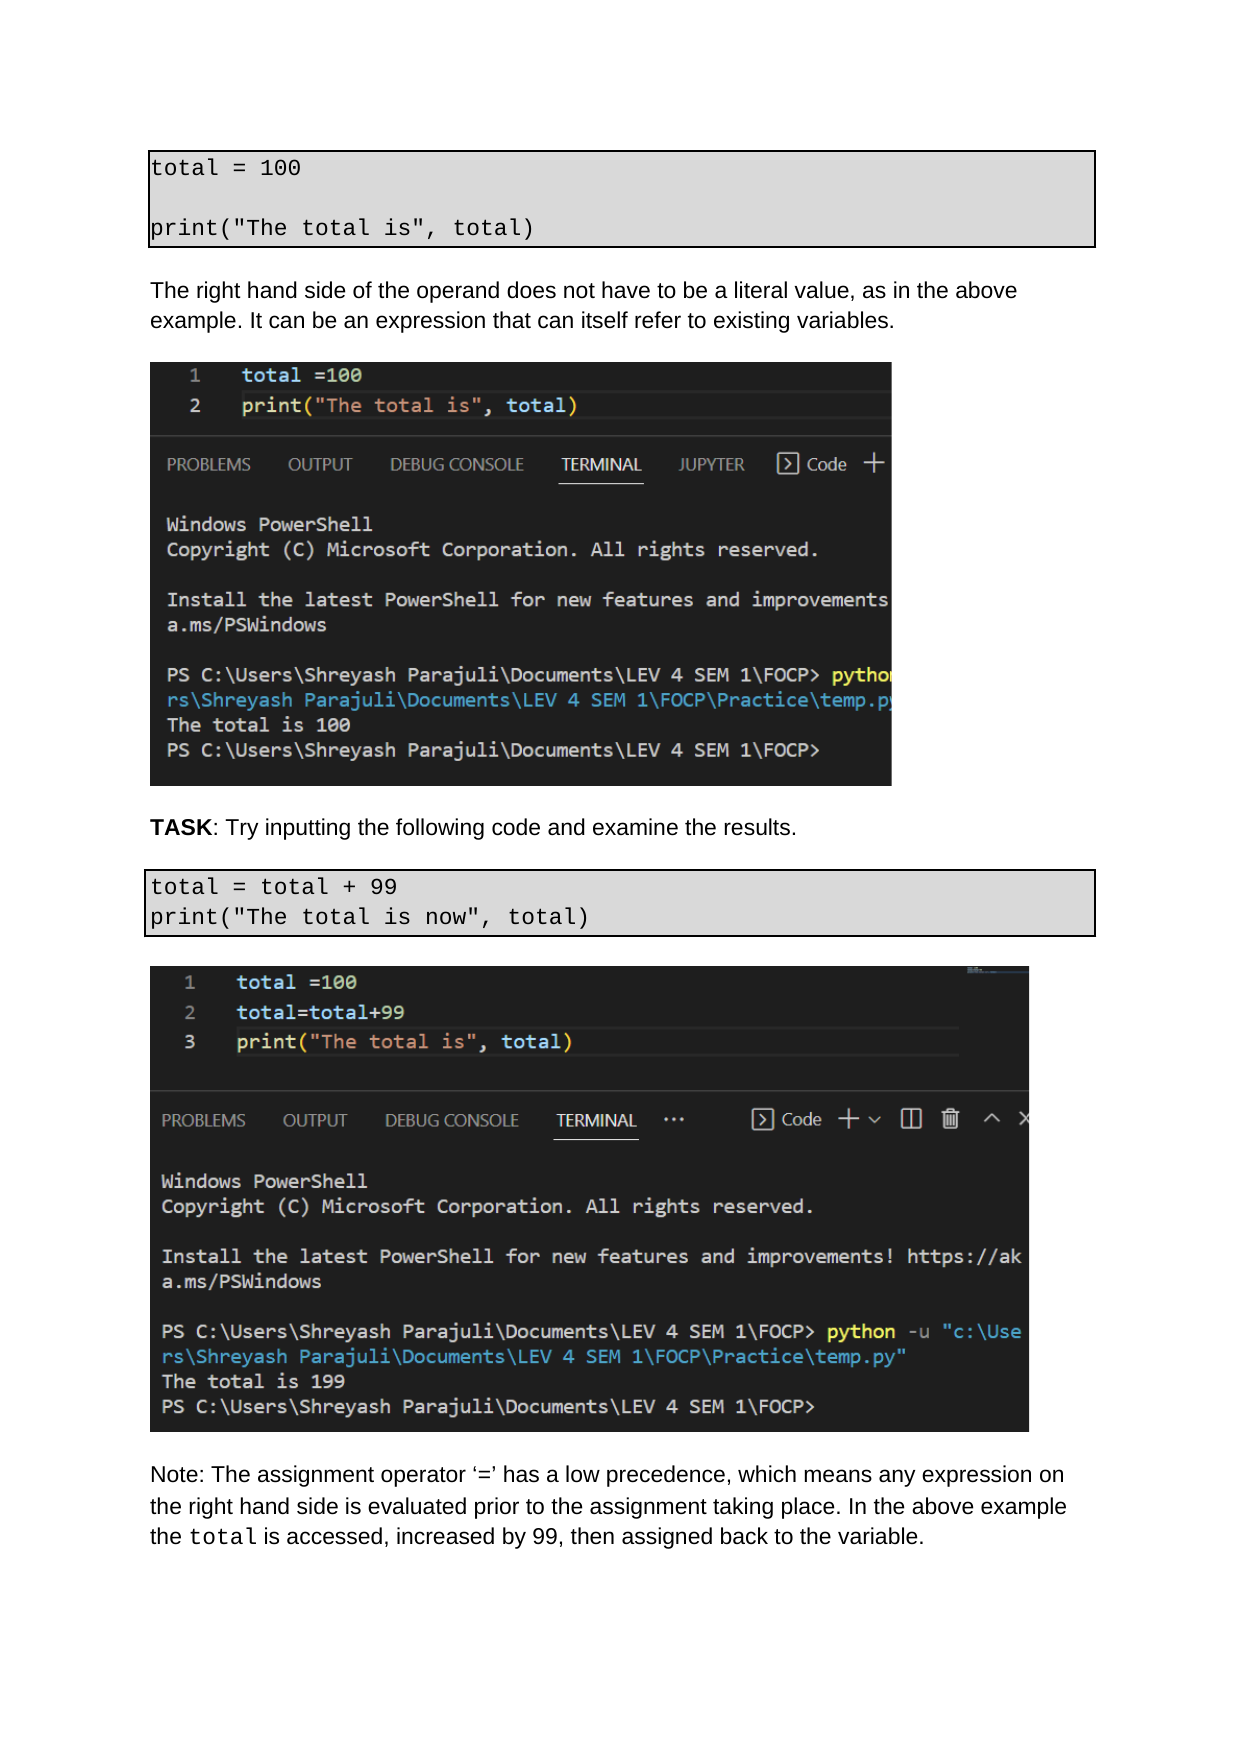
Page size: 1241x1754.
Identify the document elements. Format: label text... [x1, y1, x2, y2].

picture [150, 362, 892, 786]
picture [150, 966, 1030, 1432]
text TASK: Try inputting the following code and examine the results. [150, 814, 1090, 840]
text print("The total is", total) [150, 209, 1094, 246]
text total = 100 [150, 152, 1094, 180]
text total = total + 99 [146, 871, 1094, 899]
text Note: The assignment operator ‘=’ has a low precedence, which means any expression on the right hand side is evaluated prior to the assignment taking place. In the above example the total is accessed, increased by 99, then assigned back to the variable. [150, 1461, 1090, 1552]
text The right hand side of the operand does not have to be a literal value, as in the above example. It can be an expression that can itself refer to existing variables. [150, 277, 1090, 333]
text print("The total is now", total) [146, 899, 1094, 935]
